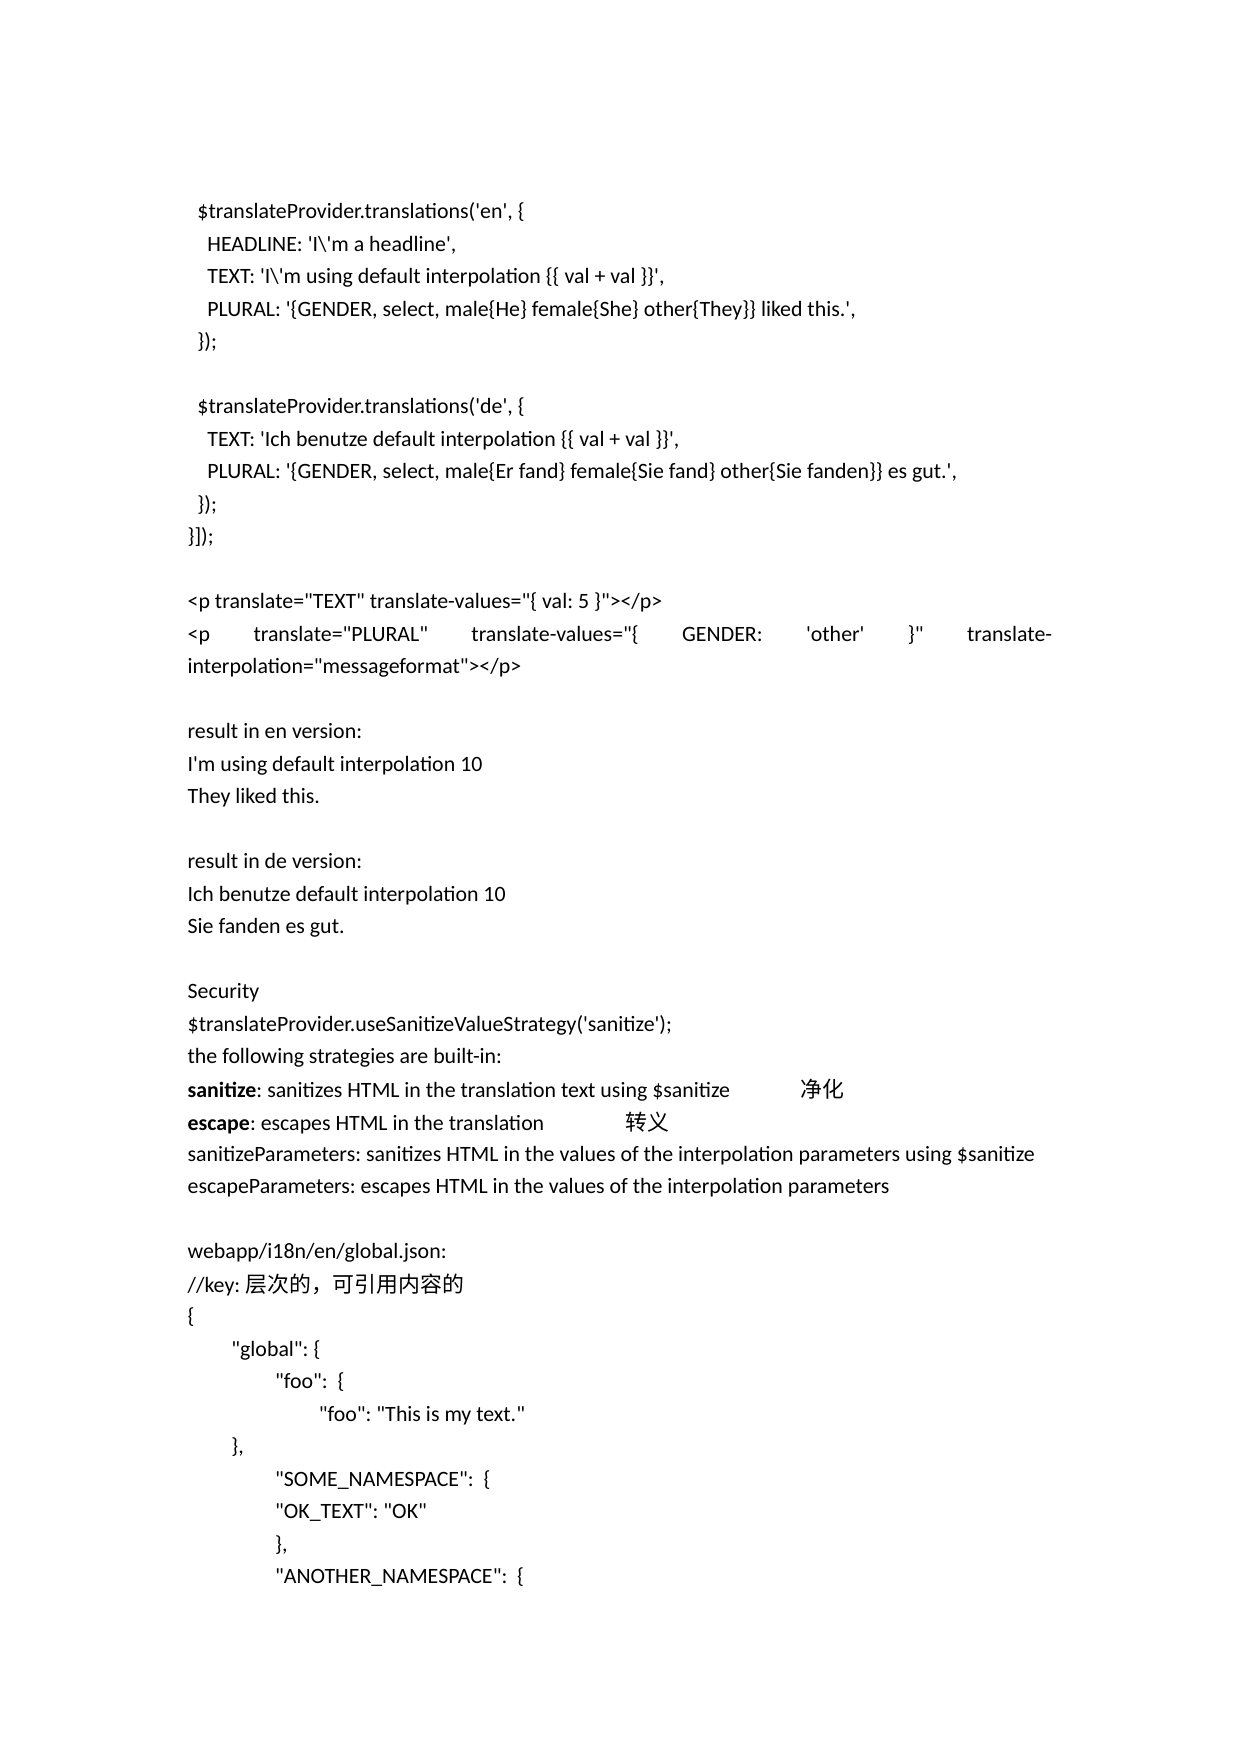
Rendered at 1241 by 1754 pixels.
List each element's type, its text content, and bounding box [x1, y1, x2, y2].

text "foo": "This is my text." [275, 1397, 1053, 1429]
text "ANOTHER_NAMESPACE": { [187, 1559, 1053, 1592]
text TEXT: 'Ich benutze default interpolation {{ val + val }}', [187, 422, 1053, 454]
text escapeParameters: escapes HTML in the values of the interpolation parameters [187, 1169, 1053, 1202]
text TEXT: 'I\'m using default interpolation {{ val + val }}', [187, 259, 1053, 292]
text PLURAL: '{GENDER, select, male{He} female{She} other{They}} liked this.', [187, 292, 1053, 324]
text Ich benutze default interpolation 10 [187, 877, 1053, 909]
text //key: 层次的，可引用内容的 [187, 1267, 1053, 1299]
text }); [187, 487, 1053, 519]
text result in en version: [187, 714, 1053, 747]
text webapp/i18n/en/global.json: [187, 1234, 1053, 1267]
text }]); [187, 519, 1053, 552]
text <p translate="TEXT" translate-values="{ val: 5 }"></p> [187, 584, 1053, 617]
text $translateProvider.translations('en', { [187, 194, 1053, 227]
text }, [187, 1527, 1053, 1559]
text { [187, 1299, 1053, 1332]
text sanitize: sanitizes HTML in the translation text using $sanitize 净化 [187, 1072, 1053, 1104]
text }); [187, 324, 1053, 357]
text "OK_TEXT": "OK" [187, 1494, 1053, 1527]
text result in de version: [187, 844, 1053, 877]
text They liked this. [187, 779, 1053, 812]
text }, [187, 1429, 1053, 1462]
text PLURAL: '{GENDER, select, male{Er fand} female{Sie fand} other{Sie fanden}} es gut.', [187, 454, 1053, 487]
text <p translate="PLURAL" translate-values="{ GENDER: 'other' }" translate-interpolation="messageformat"></p> [187, 617, 1053, 682]
text Sie fanden es gut. [187, 909, 1053, 942]
text "SOME_NAMESPACE": { [231, 1462, 1053, 1494]
text the following strategies are built-in: [187, 1039, 1053, 1072]
text escape: escapes HTML in the translation 转义 [187, 1104, 1053, 1137]
text HEADLINE: 'I\'m a headline', [187, 227, 1053, 259]
text "foo": { [187, 1364, 1053, 1397]
text I'm using default interpolation 10 [187, 747, 1053, 779]
text "global": { [231, 1332, 1053, 1364]
text $translateProvider.translations('de', { [187, 389, 1053, 422]
text sanitizeParameters: sanitizes HTML in the values of the interpolation parameters using $sanitize [187, 1137, 1053, 1169]
text $translateProvider.useSanitizeValueStrategy('sanitize'); [187, 1007, 1053, 1039]
text Security [187, 974, 1053, 1007]
